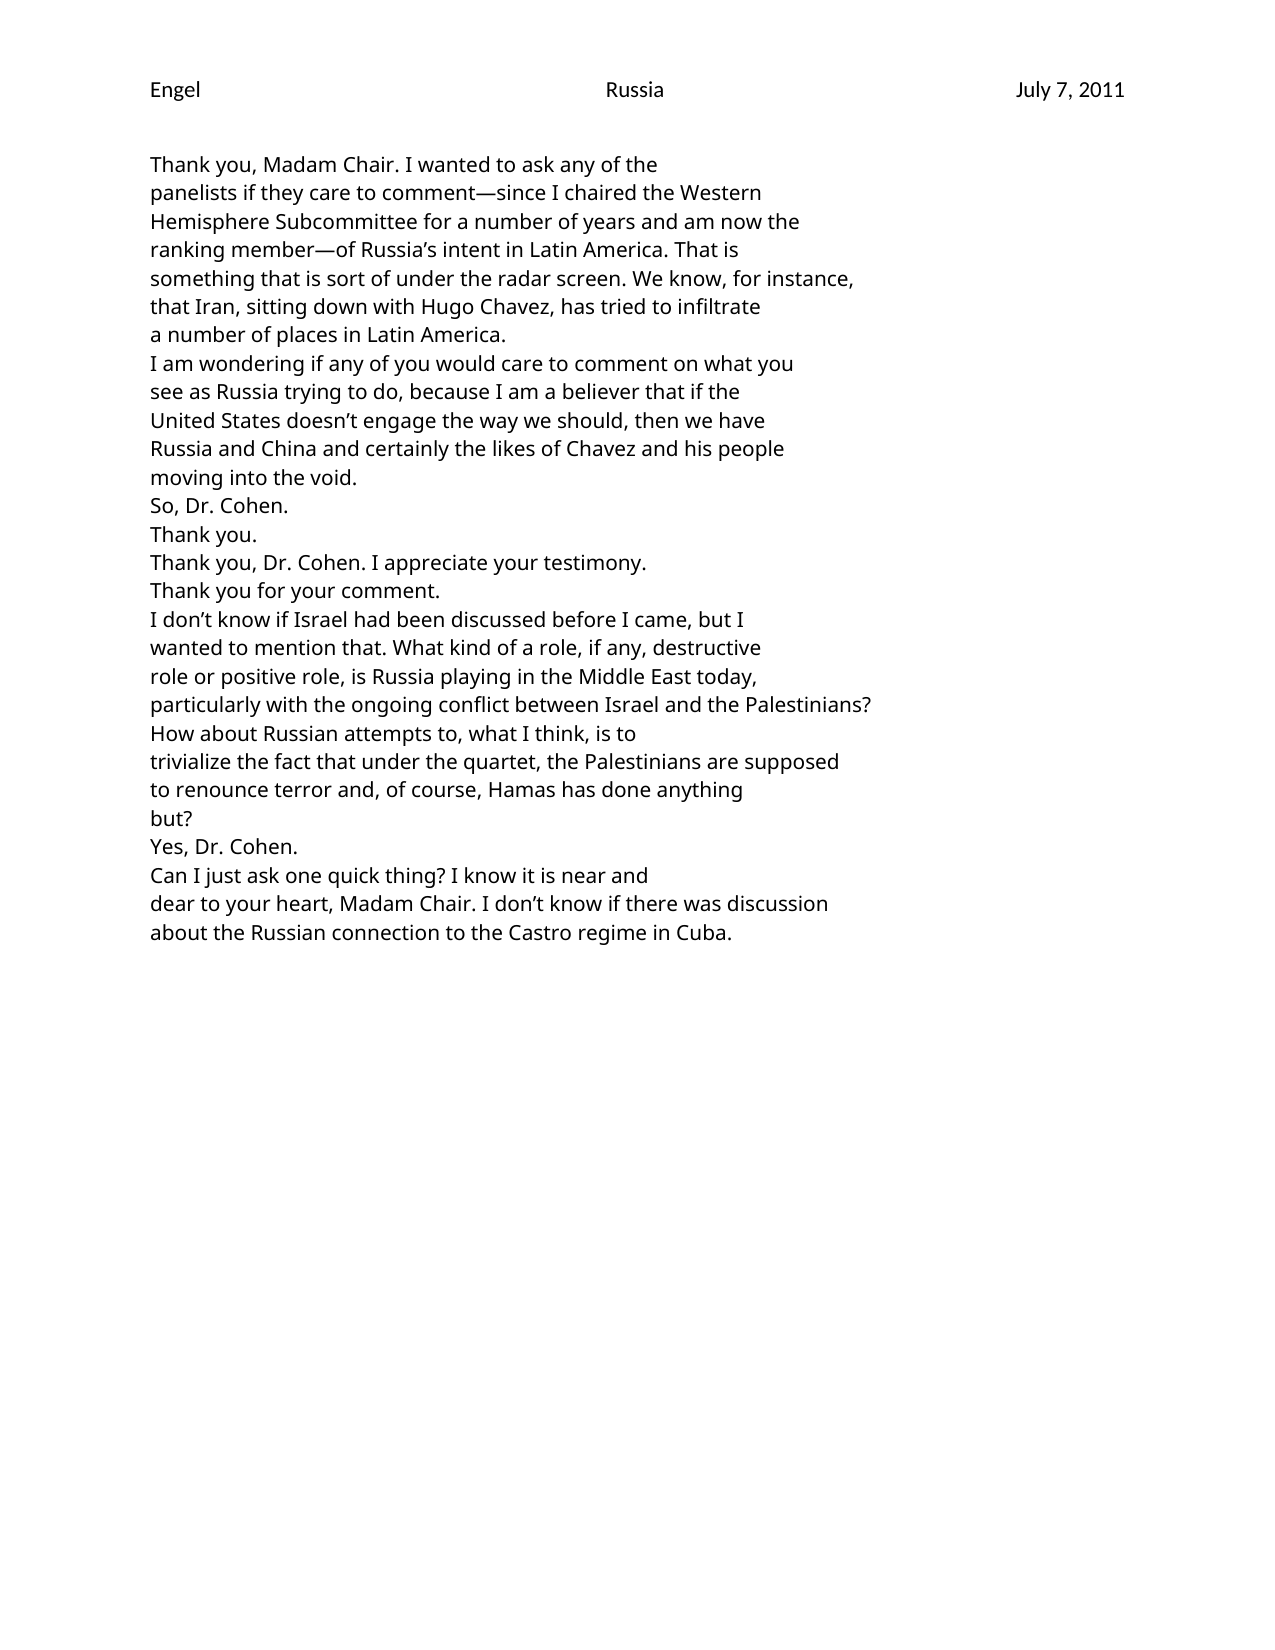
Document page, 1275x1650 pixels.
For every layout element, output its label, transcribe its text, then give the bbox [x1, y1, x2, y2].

text Thank you, Madam Chair. I wanted to ask any of the [150, 150, 1125, 178]
text Yes, Dr. Cohen. [150, 832, 1125, 861]
text that Iran, sitting down with Hugo Chavez, has tried to infiltrate [150, 292, 1125, 321]
text particularly with the ongoing conflict between Israel and the Palestinians? [150, 690, 1125, 719]
text role or positive role, is Russia playing in the Middle East today, [150, 662, 1125, 690]
text a number of places in Latin America. [150, 321, 1125, 349]
text dear to your heart, Madam Chair. I don’t know if there was discussion [150, 889, 1125, 918]
text to renounce terror and, of course, Hamas has done anything [150, 776, 1125, 804]
text United States doesn’t engage the way we should, then we have [150, 406, 1125, 434]
text How about Russian attempts to, what I think, is to [150, 719, 1125, 747]
text about the Russian connection to the Castro regime in Cuba. [150, 918, 1125, 946]
text ranking member—of Russia’s intent in Latin America. That is [150, 235, 1125, 264]
text I don’t know if Israel had been discussed before I came, but I [150, 605, 1125, 633]
text see as Russia trying to do, because I am a believer that if the [150, 377, 1125, 406]
text Russia and China and certainly the likes of Chavez and his people [150, 434, 1125, 463]
text Thank you. [150, 520, 1125, 548]
text Can I just ask one quick thing? I know it is near and [150, 861, 1125, 889]
text wanted to mention that. What kind of a role, if any, destructive [150, 633, 1125, 662]
text trivialize the fact that under the quartet, the Palestinians are supposed [150, 747, 1125, 776]
text Hemisphere Subcommittee for a number of years and am now the [150, 207, 1125, 235]
text Thank you for your comment. [150, 577, 1125, 605]
text panelists if they care to comment—since I chaired the Western [150, 178, 1125, 207]
text I am wondering if any of you would care to comment on what you [150, 349, 1125, 377]
text Thank you, Dr. Cohen. I appreciate your testimony. [150, 548, 1125, 577]
text but? [150, 804, 1125, 832]
text moving into the void. [150, 463, 1125, 491]
text something that is sort of under the radar screen. We know, for instance, [150, 264, 1125, 292]
text So, Dr. Cohen. [150, 491, 1125, 520]
